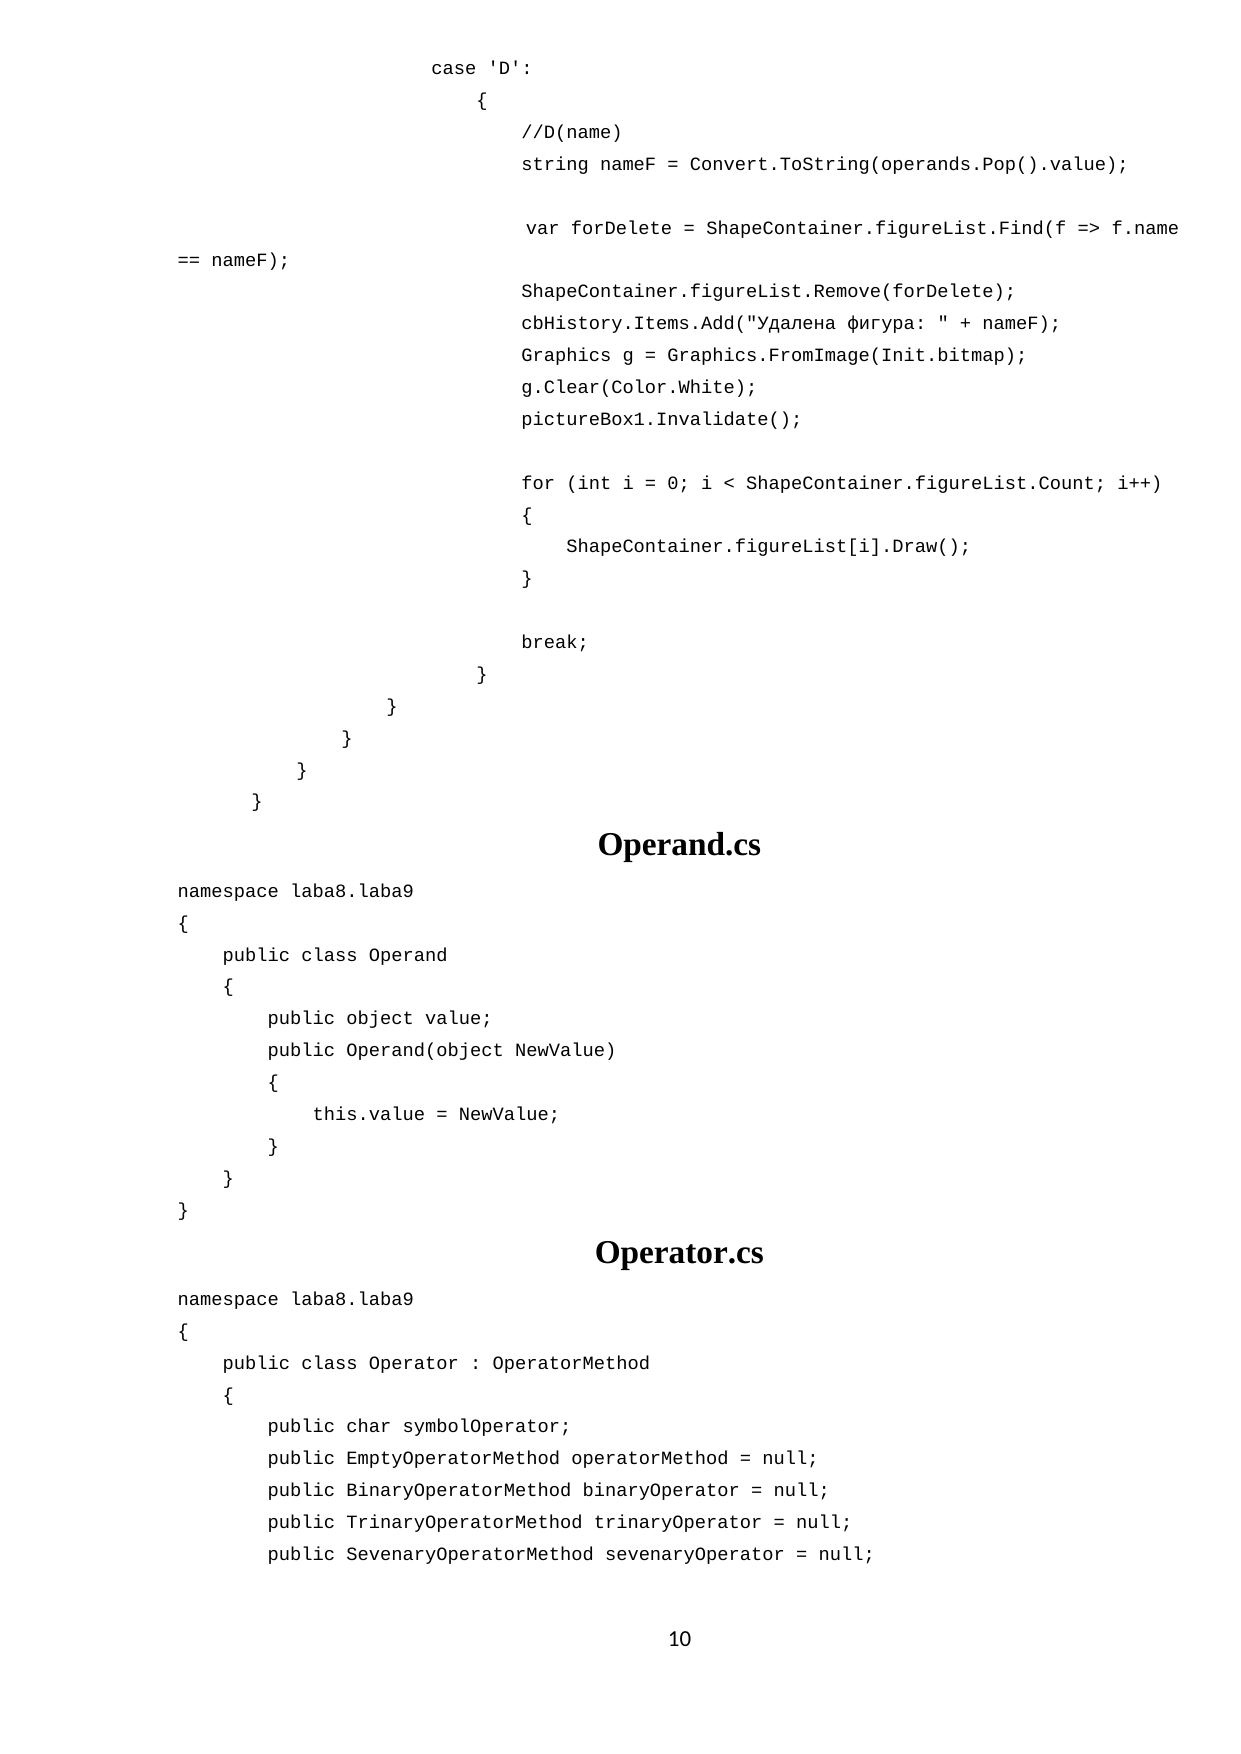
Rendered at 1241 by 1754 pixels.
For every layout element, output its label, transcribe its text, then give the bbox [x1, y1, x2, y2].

text //D(name) [177, 123, 1181, 144]
text } [177, 665, 1181, 686]
text } [177, 728, 1181, 750]
text public TrinaryOperatorMethod trinaryOperator = null; [177, 1513, 1181, 1534]
text Graphics g = Graphics.FromImage(Init.bitmap); [177, 346, 1181, 367]
text case 'D': [177, 59, 1181, 80]
text } [177, 1168, 1181, 1190]
text } [177, 760, 1181, 782]
text public class Operand [177, 945, 1181, 967]
text Operand.cs [177, 824, 1181, 862]
text g.Clear(Color.White); [177, 378, 1181, 399]
text { [177, 1385, 1181, 1407]
text { [177, 977, 1181, 998]
text Operator.cs [177, 1232, 1181, 1271]
text { [177, 913, 1181, 935]
text pictureBox1.Invalidate(); [177, 410, 1181, 431]
text } [177, 697, 1181, 718]
text ShapeContainer.figureList[i].Draw(); [177, 537, 1181, 558]
text public BinaryOperatorMethod binaryOperator = null; [177, 1481, 1181, 1502]
text } [177, 569, 1181, 590]
text { [177, 1073, 1181, 1094]
text this.value = NewValue; [177, 1105, 1181, 1126]
text { [177, 91, 1181, 112]
text { [177, 505, 1181, 527]
text public EmptyOperatorMethod operatorMethod = null; [177, 1449, 1181, 1470]
text public object value; [177, 1009, 1181, 1030]
text for (int i = 0; i < ShapeContainer.figureList.Count; i++) [177, 473, 1181, 495]
text } [177, 1137, 1181, 1158]
text public SevenaryOperatorMethod sevenaryOperator = null; [177, 1545, 1181, 1566]
text } [177, 792, 1181, 813]
text public class Operator : OperatorMethod [177, 1353, 1181, 1375]
text namespace laba8.laba9 [177, 1290, 1181, 1311]
text } [177, 1200, 1181, 1222]
text break; [177, 633, 1181, 654]
text string nameF = Convert.ToString(operands.Pop().value); [177, 155, 1181, 176]
text public Operand(object NewValue) [177, 1041, 1181, 1062]
text public char symbolOperator; [177, 1417, 1181, 1438]
text var forDelete = ShapeContainer.figureList.Find(f => f.name == nameF); [177, 218, 1181, 272]
text ShapeContainer.figureList.Remove(forDelete); [177, 282, 1181, 303]
text { [177, 1322, 1181, 1343]
text namespace laba8.laba9 [177, 882, 1181, 903]
text cbHistory.Items.Add("Удалена фигура: " + nameF); [177, 314, 1181, 335]
